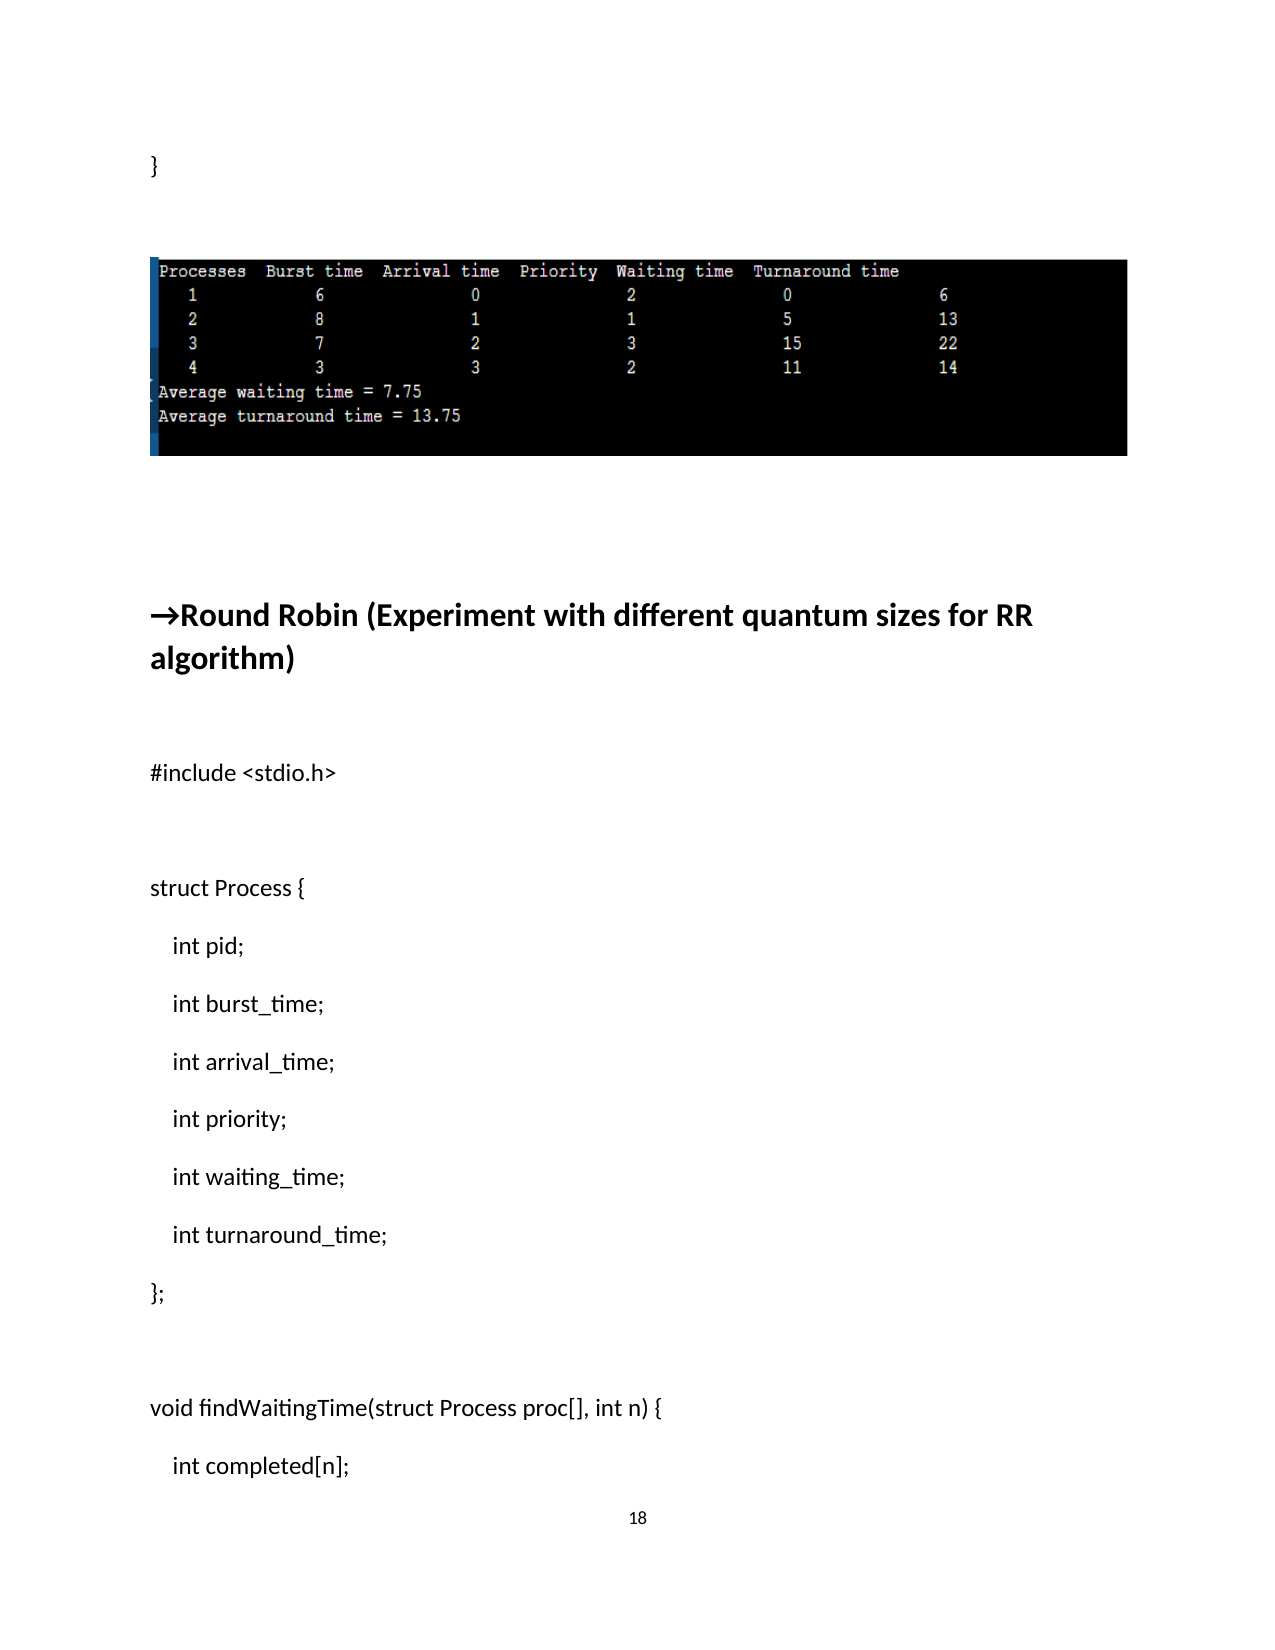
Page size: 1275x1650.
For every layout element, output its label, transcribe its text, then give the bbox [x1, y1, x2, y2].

text int waiting_time; [150, 1161, 1125, 1192]
picture [150, 257, 1128, 456]
text int turnaround_time; [150, 1219, 1125, 1250]
text void findWaitingTime(struct Process proc[], int n) { [150, 1393, 1125, 1423]
text }; [150, 1277, 1125, 1307]
text int arrival_time; [150, 1046, 1125, 1076]
text #include <stdio.h> [150, 757, 1125, 787]
text int pid; [150, 930, 1125, 961]
text int priority; [150, 1103, 1125, 1134]
text int burst_time; [150, 988, 1125, 1018]
text →Round Robin (Experiment with different quantum sizes for RR algorithm) [150, 594, 1125, 678]
text int completed[n]; [150, 1450, 1125, 1481]
text struct Process { [150, 872, 1125, 903]
text } [150, 150, 1125, 181]
